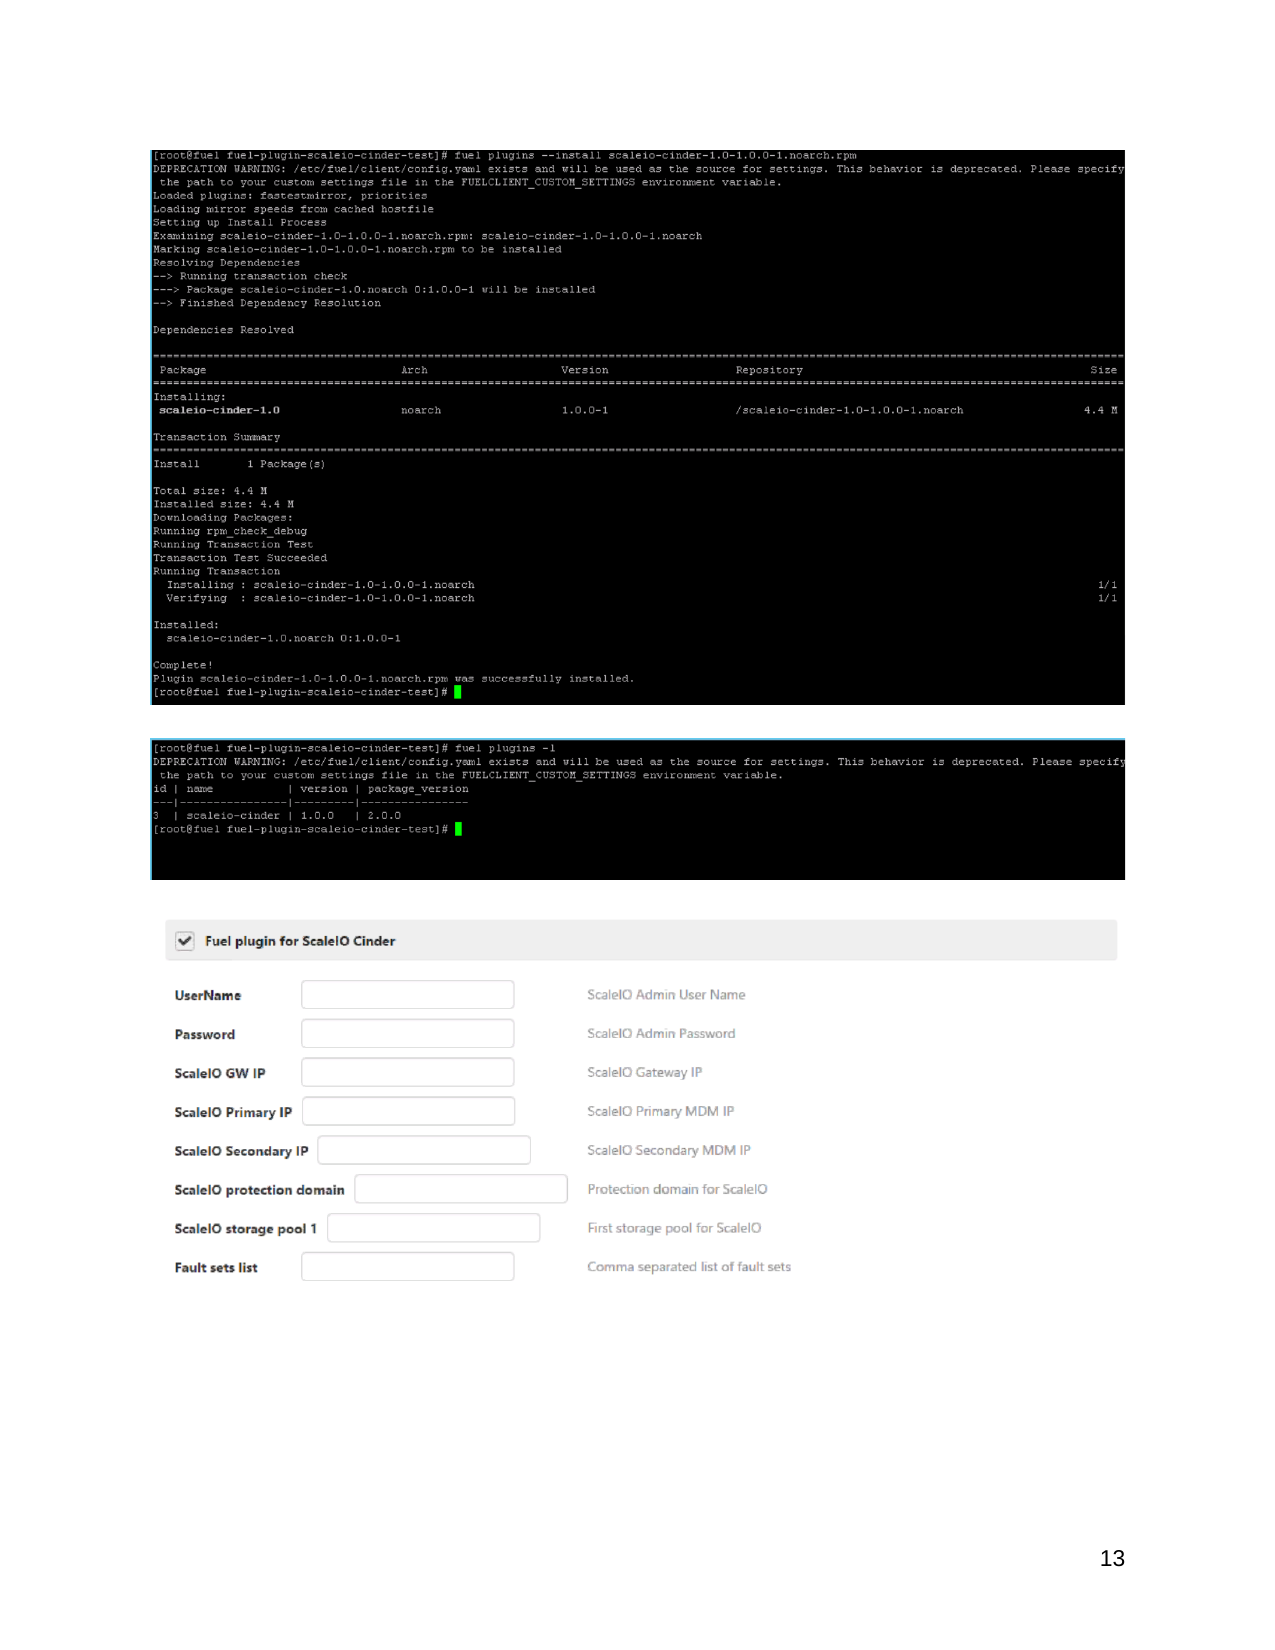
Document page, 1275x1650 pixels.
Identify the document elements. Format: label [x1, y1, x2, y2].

picture [150, 914, 1125, 1290]
picture [150, 738, 1125, 880]
picture [150, 150, 1125, 705]
